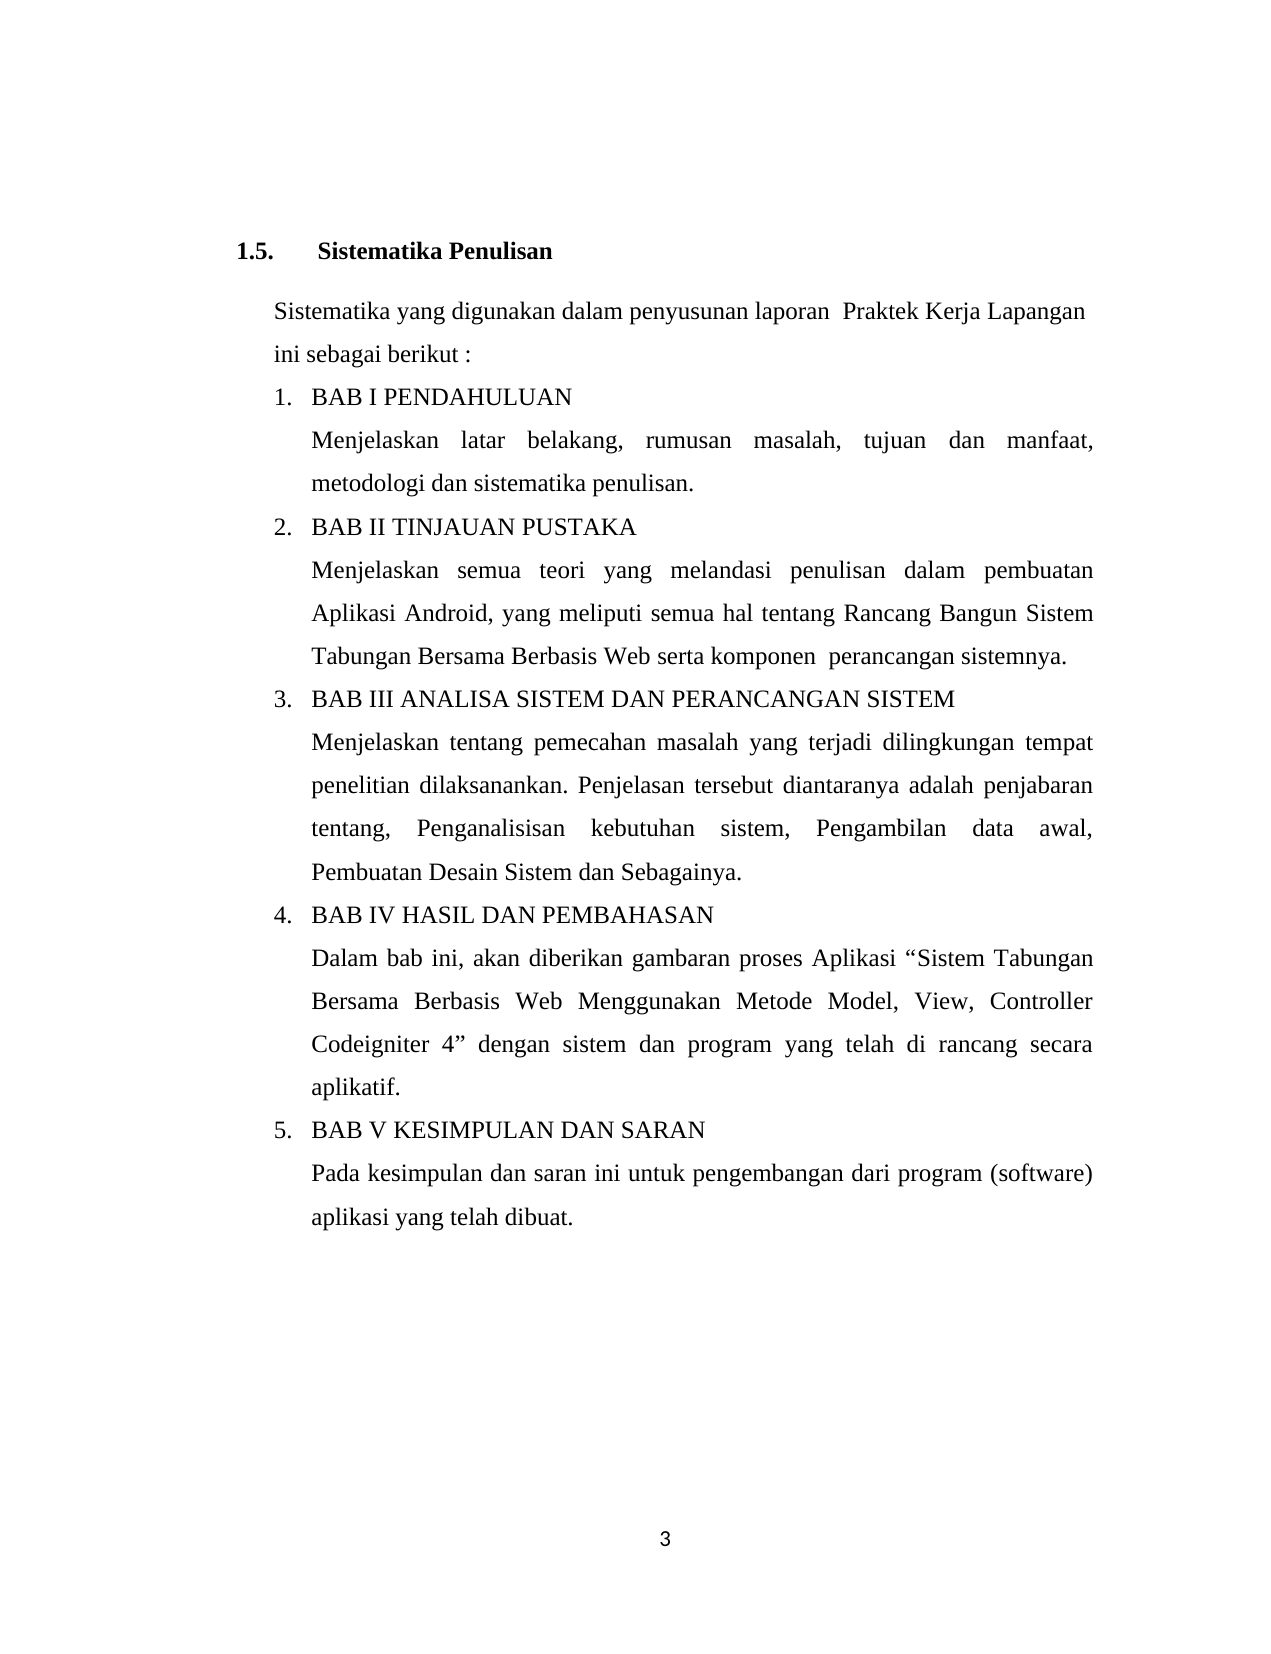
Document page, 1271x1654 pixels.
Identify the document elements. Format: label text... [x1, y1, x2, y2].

list BAB II TINJAUAN PUSTAKA [274, 512, 1094, 540]
list BAB IV HASIL DAN PEMBAHASAN [274, 900, 1094, 928]
subtitle Sistematika Penulisan [236, 236, 1094, 265]
list BAB V KESIMPULAN DAN SARAN [274, 1115, 1094, 1144]
list Sistematika yang digunakan dalam penyusunan laporan Praktek Kerja Lapangan ini sebagai berikut : [274, 296, 1094, 368]
list Dalam bab ini, akan diberikan gambaran proses Aplikasi “Sistem Tabungan Bersama Berbasis Web Menggunakan Metode Model, View, Controller Codeigniter 4” dengan sistem dan program yang telah di rancang secara aplikatif. [311, 943, 1094, 1101]
list BAB I PENDAHULUAN [274, 382, 1094, 411]
list Menjelaskan latar belakang, rumusan masalah, tujuan dan manfaat, metodologi dan sistematika penulisan. [311, 425, 1094, 497]
list BAB III ANALISA SISTEM DAN PERANCANGAN SISTEM [274, 684, 1094, 713]
list Menjelaskan tentang pemecahan masalah yang terjadi dilingkungan tempat penelitian dilaksanankan. Penjelasan tersebut diantaranya adalah penjabaran tentang, Penganalisisan kebutuhan sistem, Pengambilan data awal, Pembuatan Desain Sistem dan Sebagainya. [311, 727, 1094, 885]
list Pada kesimpulan dan saran ini untuk pengembangan dari program (software) aplikasi yang telah dibuat. [311, 1158, 1094, 1230]
list Menjelaskan semua teori yang melandasi penulisan dalam pembuatan Aplikasi Android, yang meliputi semua hal tentang Rancang Bangun Sistem Tabungan Bersama Berbasis Web serta komponen perancangan sistemnya. [311, 555, 1094, 670]
